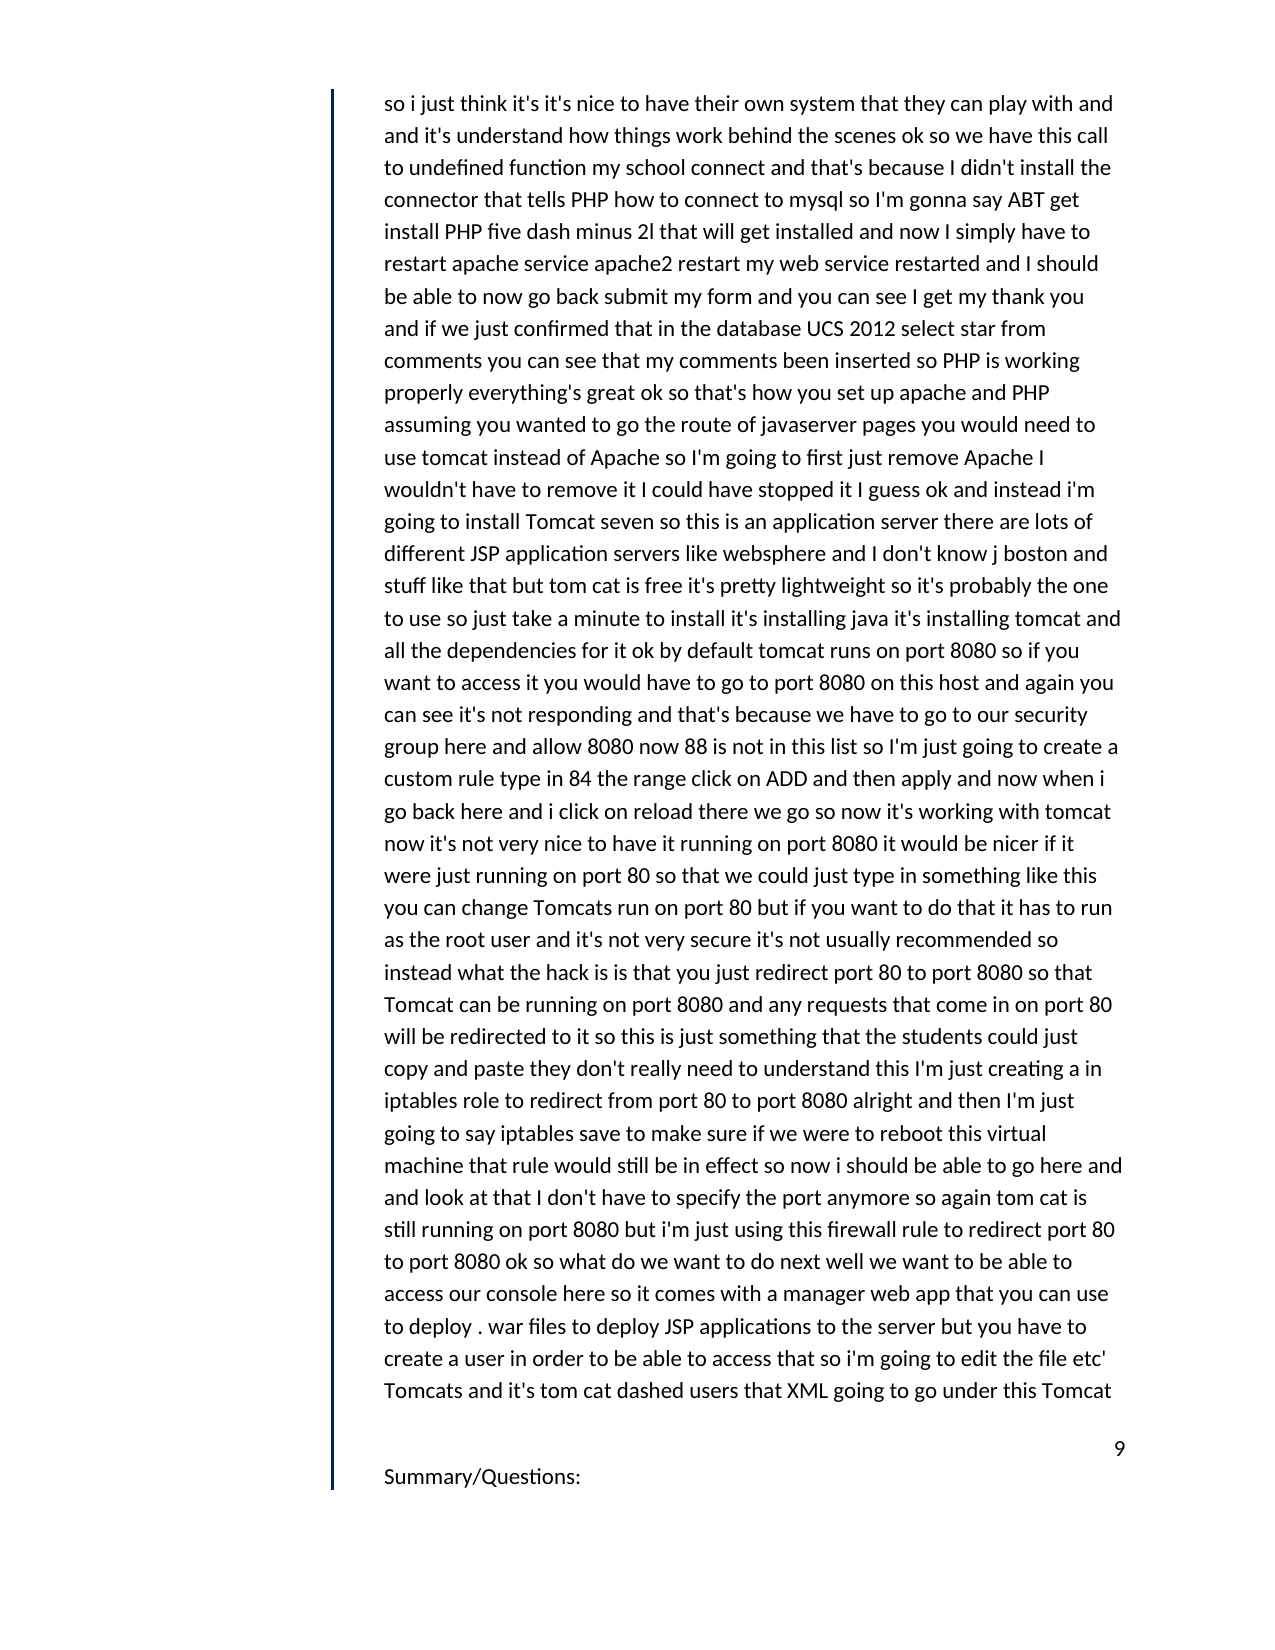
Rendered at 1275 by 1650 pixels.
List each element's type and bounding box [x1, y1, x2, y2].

text [384, 89, 1125, 1404]
